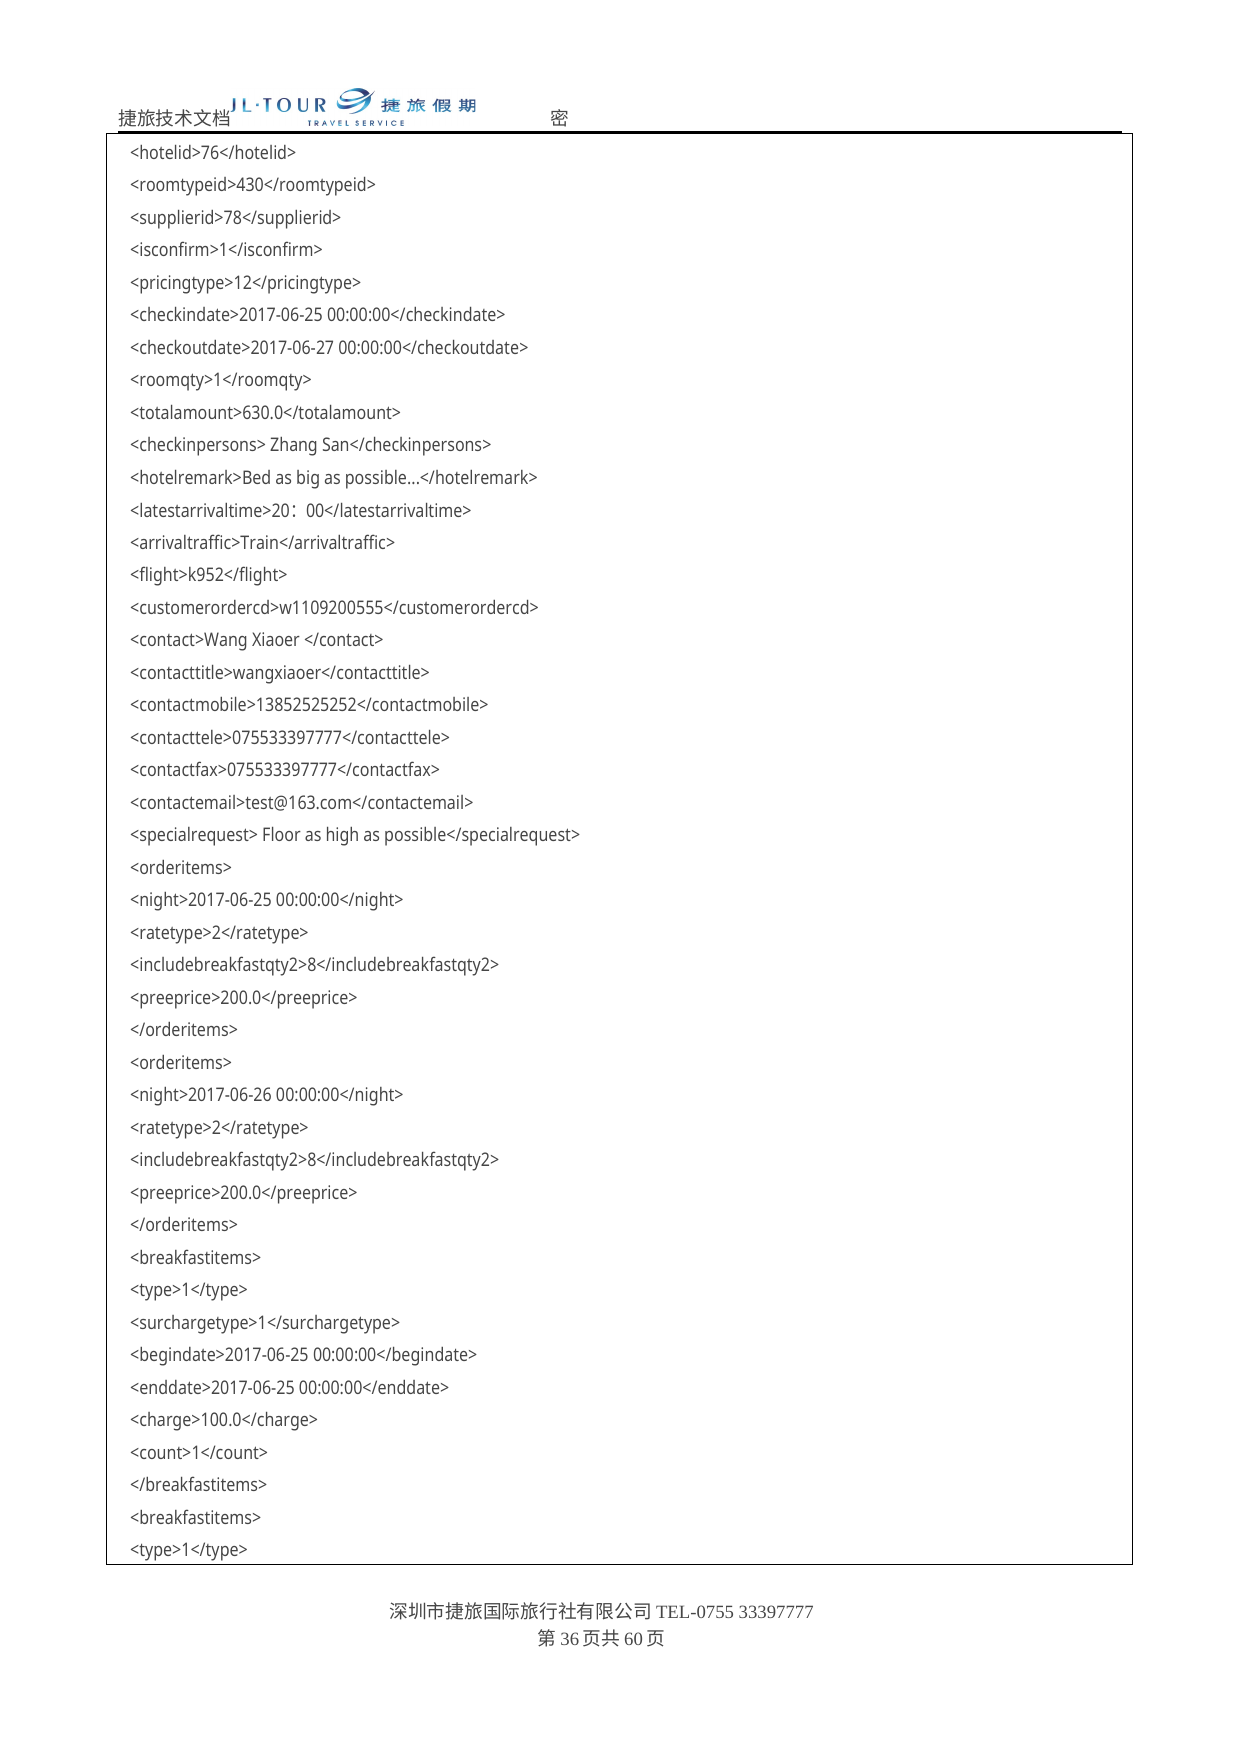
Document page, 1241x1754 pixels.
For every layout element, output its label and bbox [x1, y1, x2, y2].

picture [230, 88, 476, 126]
table_header [107, 134, 1132, 1564]
